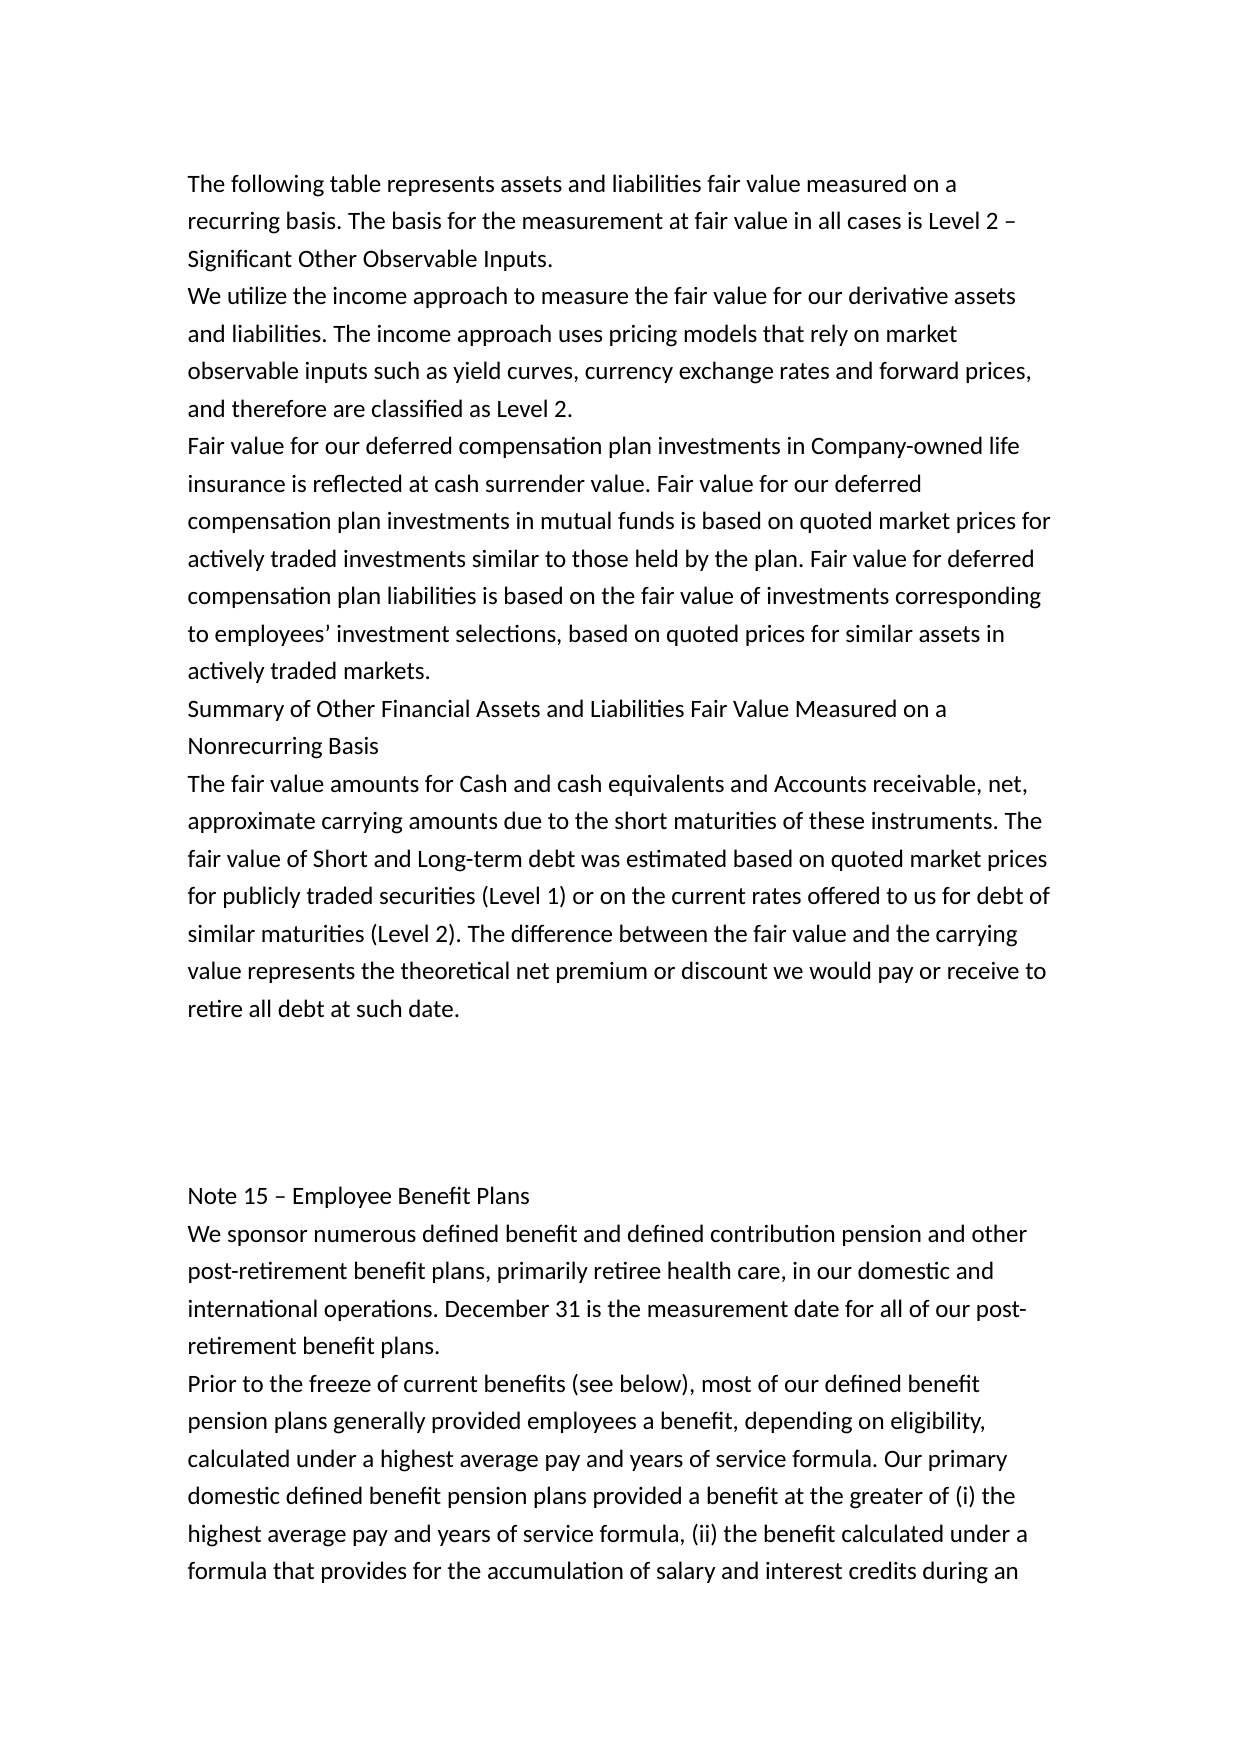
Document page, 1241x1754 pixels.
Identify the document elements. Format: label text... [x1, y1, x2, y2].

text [187, 1364, 1053, 1589]
text We sponsor numerous defined benefit and defined contribution pension and other post-retirement benefit plans, primarily retiree health care, in our domestic and international operations. December 31 is the measurement date for all of our post-retirement benefit plans. [187, 1214, 1053, 1364]
text Note 15 – Employee Benefit Plans [187, 1177, 1053, 1214]
text The following table represents assets and liabilities fair value measured on a recurring basis. The basis for the measurement at fair value in all cases is Level 2 – Significant Other Observable Inputs. [187, 164, 1053, 277]
text We utilize the income approach to measure the fair value for our derivative assets and liabilities. The income approach uses pricing models that rely on market observable inputs such as yield curves, currency exchange rates and forward prices, and therefore are classified as Level 2. [187, 277, 1053, 427]
text The fair value amounts for Cash and cash equivalents and Accounts receivable, net, approximate carrying amounts due to the short maturities of these instruments. The fair value of Short and Long-term debt was estimated based on quoted market prices for publicly traded securities (Level 1) or on the current rates offered to us for debt of similar maturities (Level 2). The difference between the fair value and the carrying value represents the theoretical net premium or discount we would pay or receive to retire all debt at such date. [187, 764, 1053, 1027]
text Summary of Other Financial Assets and Liabilities Fair Value Measured on a Nonrecurring Basis [187, 689, 1053, 764]
text Fair value for our deferred compensation plan investments in Company-owned life insurance is reflected at cash surrender value. Fair value for our deferred compensation plan investments in mutual funds is based on quoted market prices for actively traded investments similar to those held by the plan. Fair value for deferred compensation plan liabilities is based on the fair value of investments corresponding to employees’ investment selections, based on quoted prices for similar assets in actively traded markets. [187, 427, 1053, 689]
